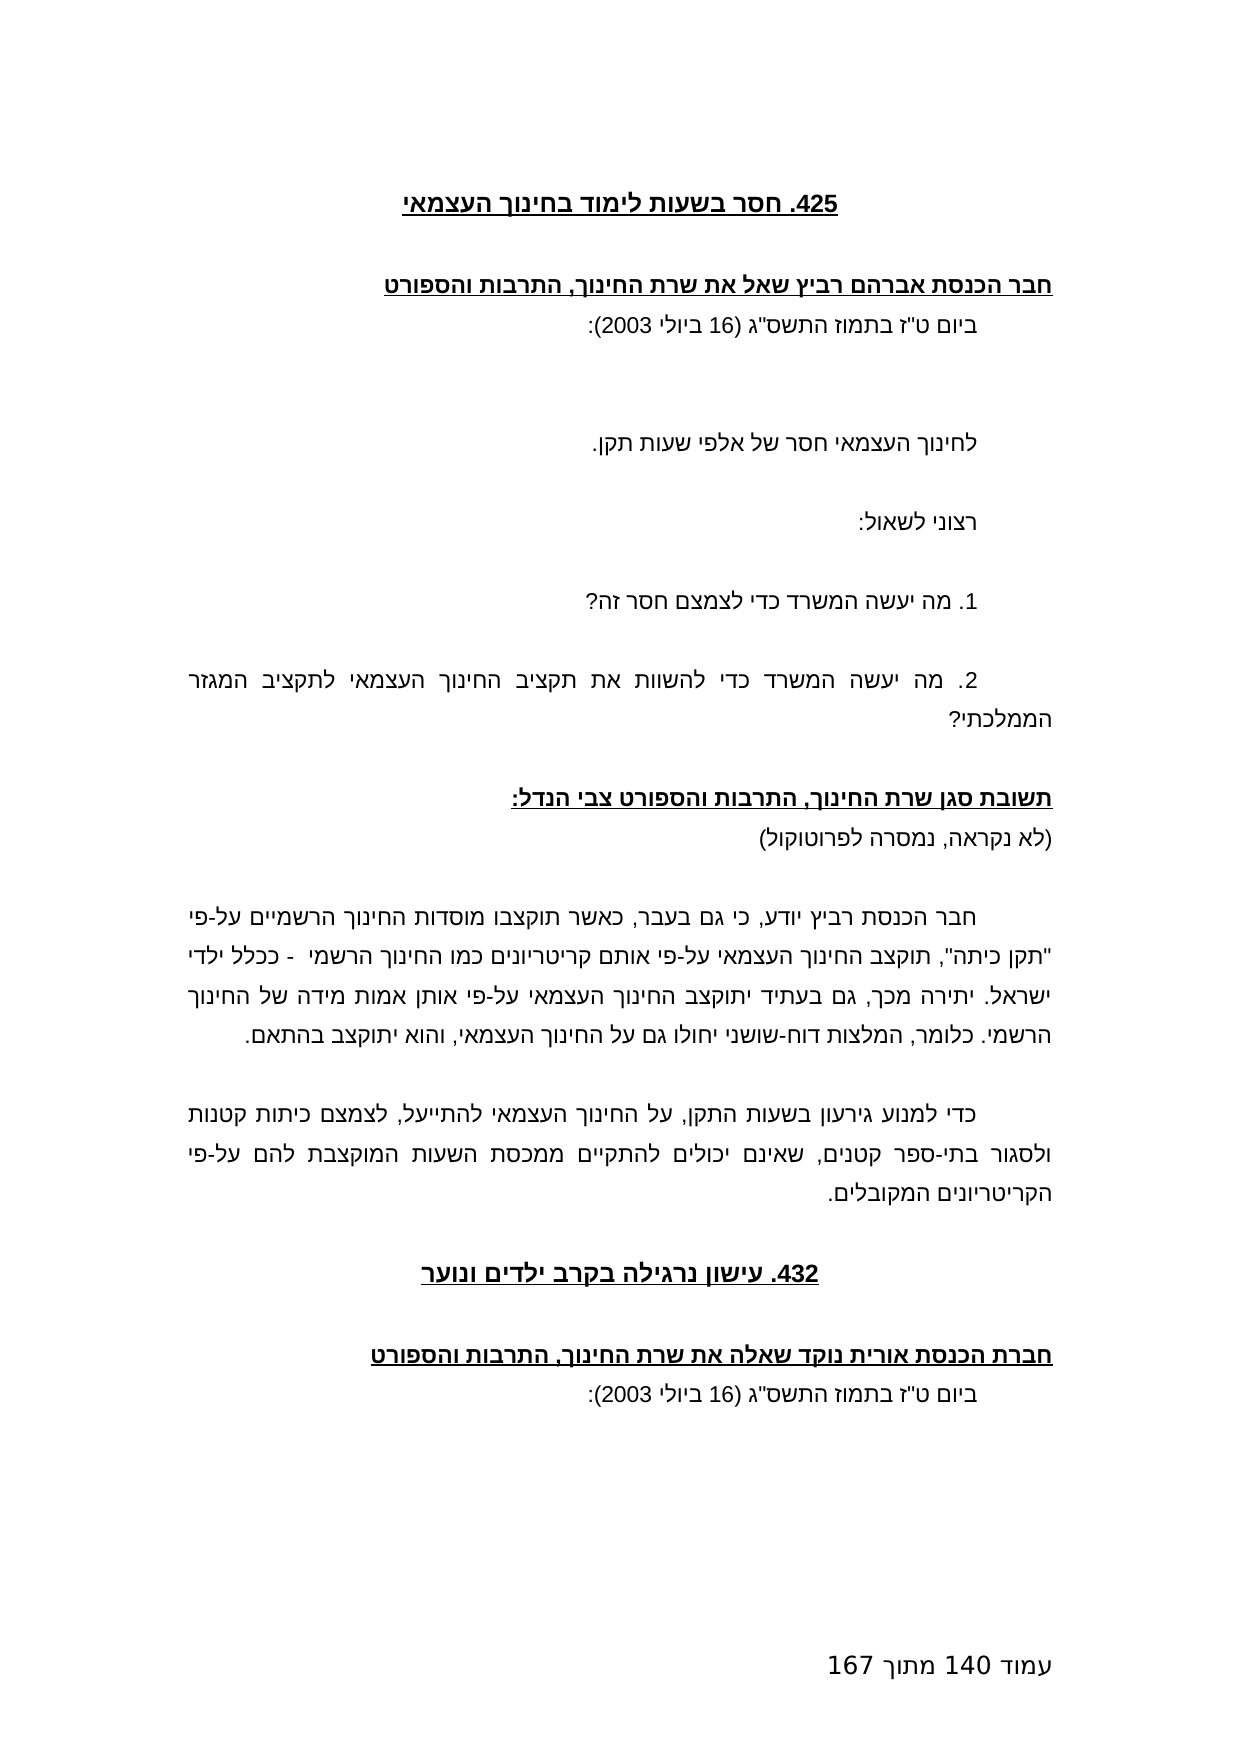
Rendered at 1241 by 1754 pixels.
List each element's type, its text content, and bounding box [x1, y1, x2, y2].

text חבר הכנסת רביץ יודע, כי גם בעבר, כאשר תוקצבו מוסדות החינוך הרשמיים על-פי "תקן כיתה", תוקצב החינוך העצמאי על-פי אותם קריטריונים כמו החינוך הרשמי - ככלל ילדי ישראל. יתירה מכך, גם בעתיד יתוקצב החינוך העצמאי על-פי אותן אמות מידה של החינוך הרשמי. כלומר, המלצות דוח-שושני יחולו גם על החינוך העצמאי, והוא יתוקצב בהתאם. [187, 904, 1053, 1048]
text ביום ט"ז בתמוז התשס"ג (16 ביולי 2003): [187, 1381, 1053, 1407]
text כדי למנוע גירעון בשעות התקן, על החינוך העצמאי להתייעל, לצמצם כיתות קטנות ולסגור בתי-ספר קטנים, שאינם יכולים להתקיים ממכסת השעות המוקצבת להם על-פי הקריטריונים המקובלים. [187, 1101, 1053, 1206]
text לחינוך העצמאי חסר של אלפי שעות תקן. [187, 430, 1053, 456]
text (לא נקראה, נמסרה לפרוטוקול) [187, 825, 1053, 851]
text 432. עישון נרגילה בקרב ילדים ונוער [187, 1259, 1053, 1288]
text תשובת סגן שרת החינוך, התרבות והספורט צבי הנדל: [187, 785, 1053, 812]
text חברת הכנסת אורית נוקד שאלה את שרת החינוך, התרבות והספורט [187, 1342, 1053, 1368]
text 425. חסר בשעות לימוד בחינוך העצמאי [187, 189, 1053, 218]
text רצוני לשאול: [187, 509, 1053, 535]
text 1. מה יעשה המשרד כדי לצמצם חסר זה? [187, 588, 1053, 614]
text חבר הכנסת אברהם רביץ שאל את שרת החינוך, התרבות והספורט [187, 272, 1053, 298]
text ביום ט"ז בתמוז התשס"ג (16 ביולי 2003): [187, 312, 1053, 338]
text 2. מה יעשה המשרד כדי להשוות את תקציב החינוך העצמאי לתקציב המגזר הממלכתי? [187, 667, 1053, 733]
